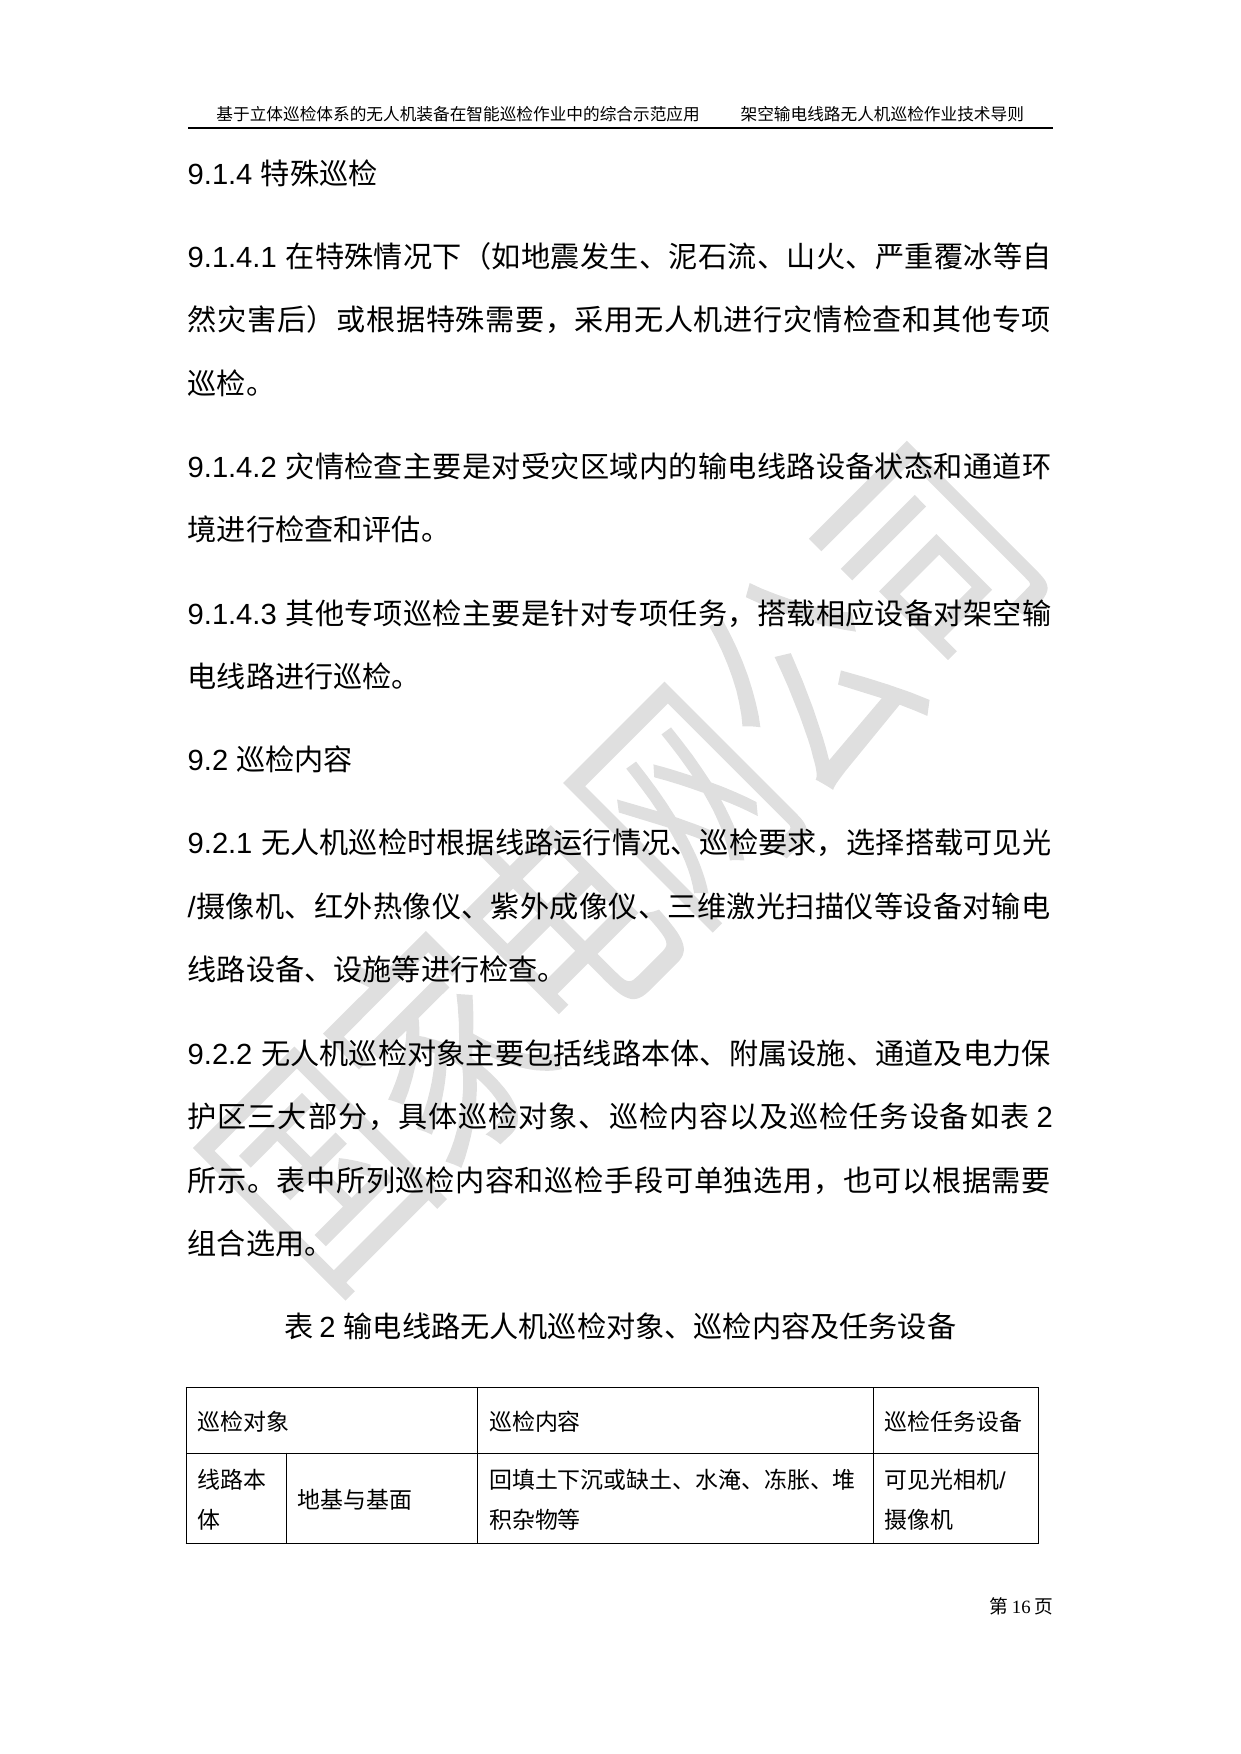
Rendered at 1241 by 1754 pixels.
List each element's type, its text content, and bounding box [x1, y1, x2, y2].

text 9.2.1 无人机巡检时根据线路运行情况、巡检要求，选择搭载可见光/摄像机、红外热像仪、紫外成像仪、三维激光扫描仪等设备对输电线路设备、设施等进行检查。 [187, 820, 1053, 989]
text 9.2.2 无人机巡检对象主要包括线路本体、附属设施、通道及电力保护区三大部分，具体巡检对象、巡检内容以及巡检任务设备如表2所示。表中所列巡检内容和巡检手段可单独选用，也可以根据需要组合选用。 [187, 1030, 1053, 1263]
text 9.1.4.1 在特殊情况下（如地震发生、泥石流、山火、严重覆冰等自然灾害后）或根据特殊需要，采用无人机进行灾情检查和其他专项巡检。 [187, 233, 1053, 403]
text 表2 输电线路无人机巡检对象、巡检内容及任务设备 [187, 1304, 1053, 1346]
table_cell 线路本体 [187, 1454, 286, 1543]
table_header 巡检内容 [478, 1388, 873, 1453]
table_cell 可见光相机/摄像机 [874, 1454, 1038, 1543]
text 9.1.4 特殊巡检 [187, 150, 1053, 192]
table_header 巡检任务设备 [874, 1388, 1038, 1453]
text 9.1.4.3 其他专项巡检主要是针对专项任务，搭载相应设备对架空输电线路进行巡检。 [187, 590, 1053, 696]
table_cell 回填土下沉或缺土、水淹、冻胀、堆积杂物等 [478, 1454, 873, 1543]
text 9.1.4.2 灾情检查主要是对受灾区域内的输电线路设备状态和通道环境进行检查和评估。 [187, 443, 1053, 549]
table_cell 地基与基面 [287, 1454, 477, 1543]
text 9.2 巡检内容 [187, 737, 1053, 779]
table_header 巡检对象 [187, 1388, 477, 1453]
